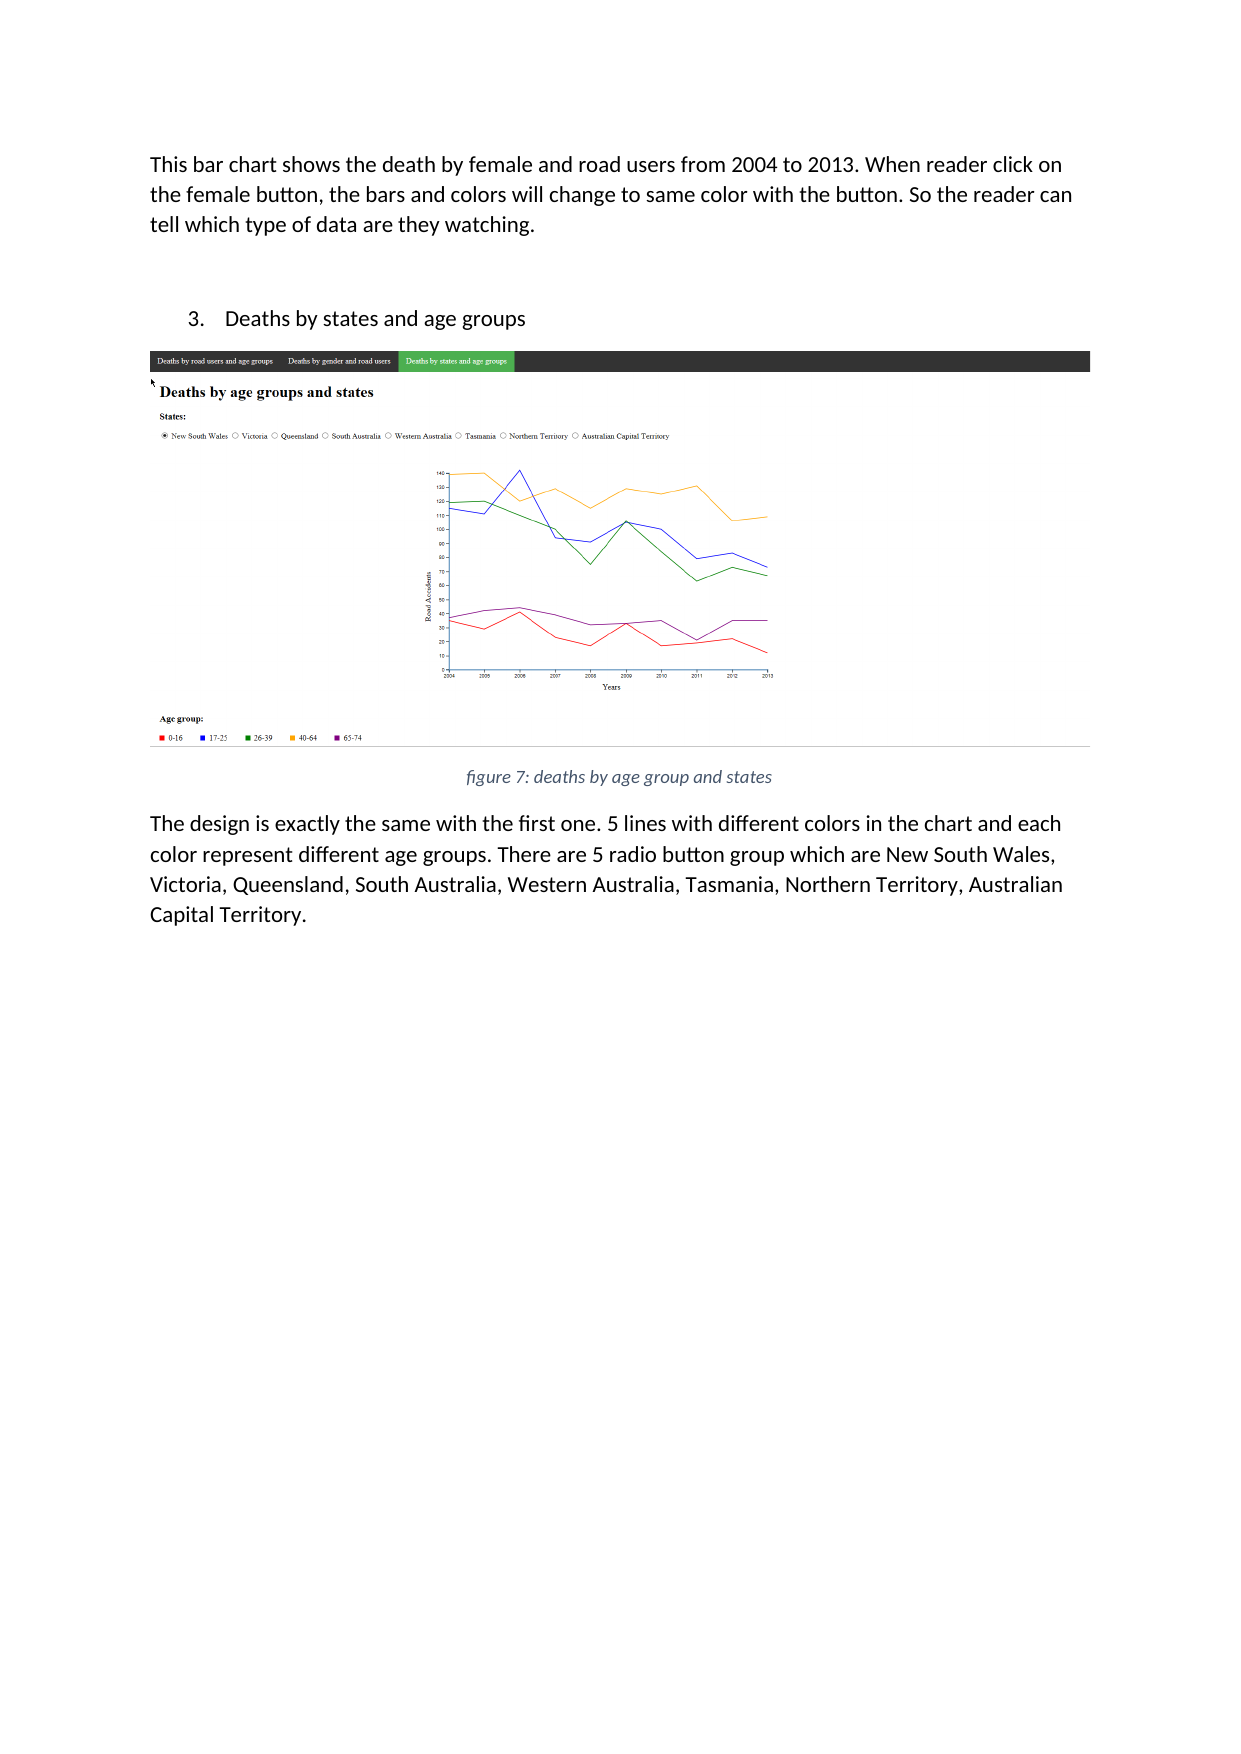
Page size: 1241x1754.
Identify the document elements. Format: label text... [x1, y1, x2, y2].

list Deaths by states and age groups [187, 304, 1090, 332]
picture [150, 351, 1091, 747]
text The design is exactly the same with the first one. 5 lines with different colors in the chart and each color represent different age groups. There are 5 radio button group which are New South Wales, Victoria, Queensland, South Australia, Western Australia, Tasmania, Northern Territory, Australian Capital Territory. [150, 809, 1090, 928]
text This bar chart shows the death by female and road users from 2004 to 2013. When reader click on the female button, the bars and colors will change to same color with the button. So the reader can tell which type of data are they watching. [150, 150, 1090, 238]
